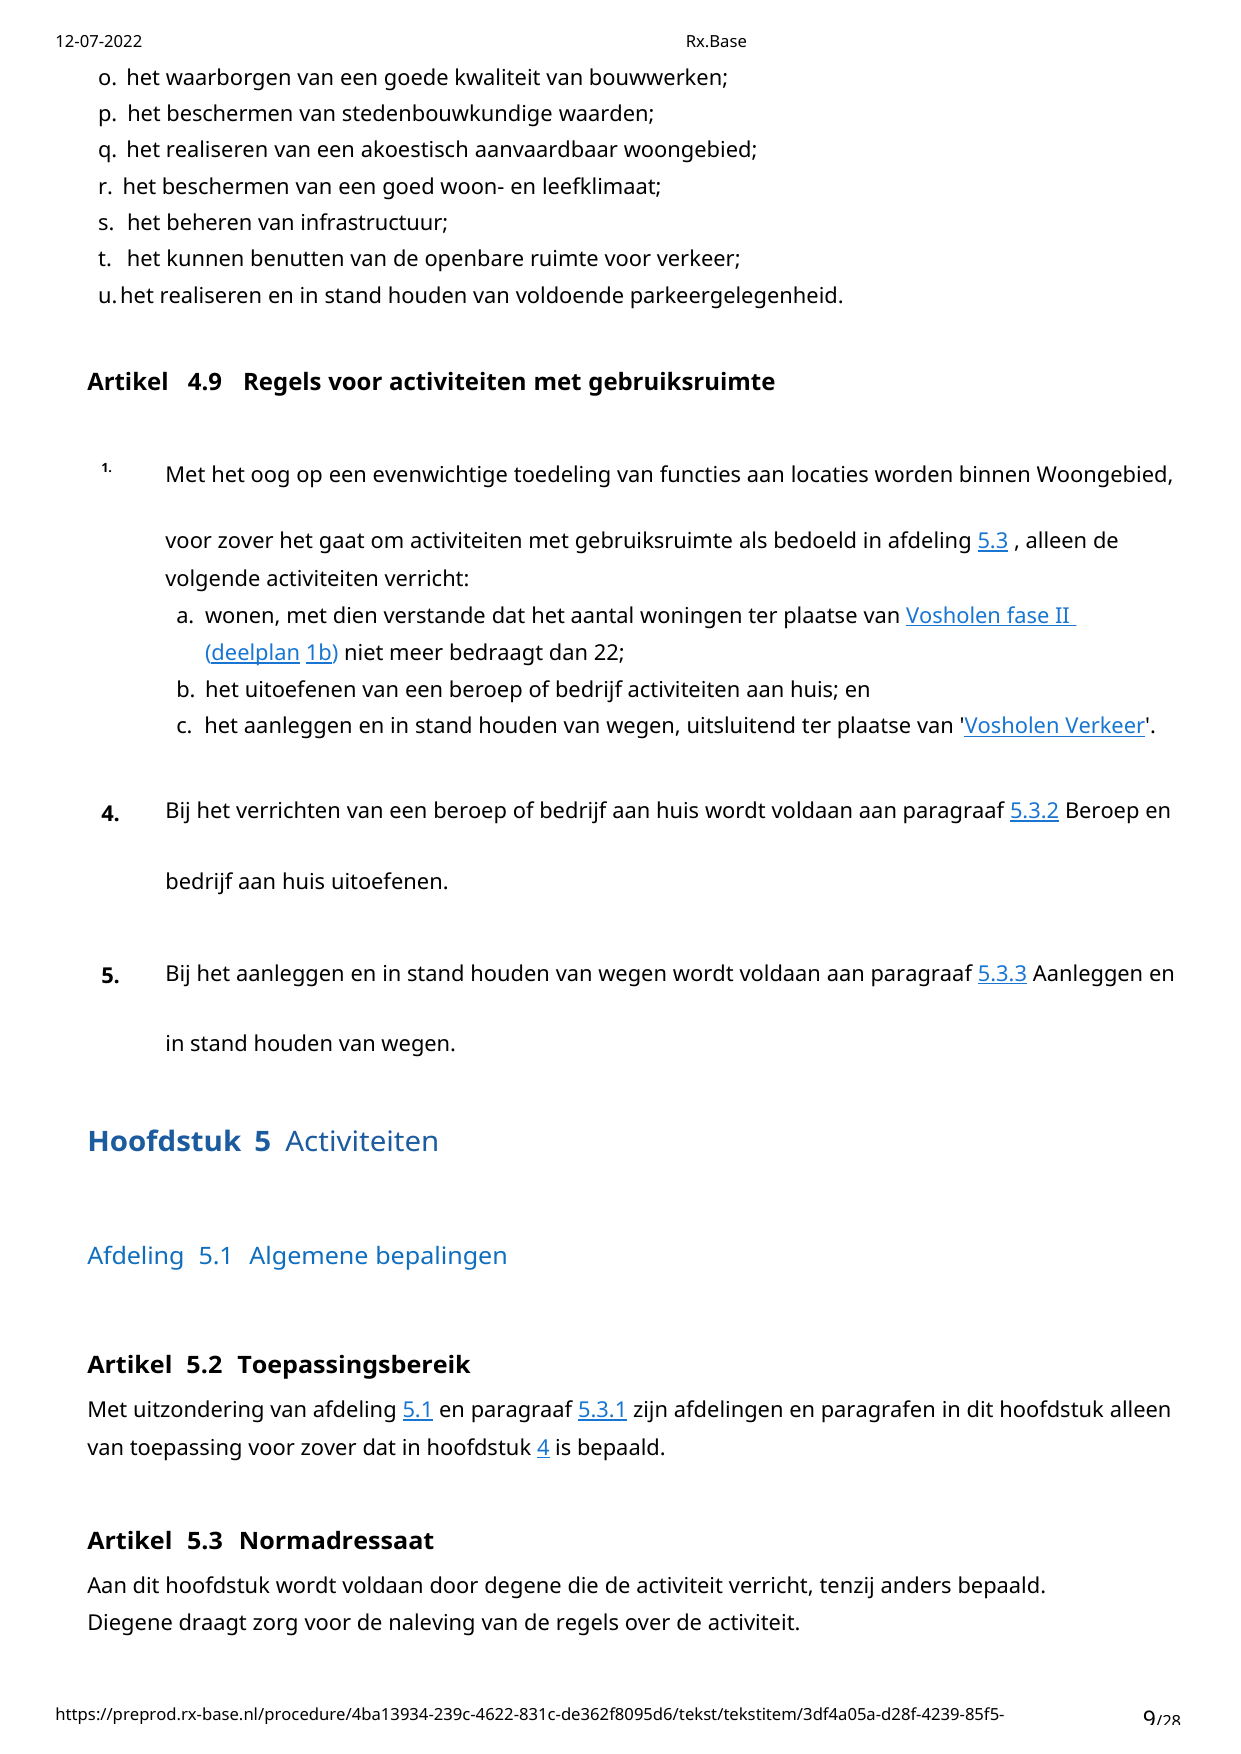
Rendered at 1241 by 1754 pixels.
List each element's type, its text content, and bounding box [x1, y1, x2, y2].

list Met het oog op een evenwichtige toedeling van functies aan locaties worden binnen Woongebied, [101, 459, 1192, 519]
text Aan dit hoofdstuk wordt voldaan door degene die de activiteit verricht, tenzij anders bepaald. Diegene draagt zorg voor de naleving van de regels over de activiteit. [87, 1570, 1136, 1637]
list het aanleggen en in stand houden van wegen, uitsluitend ter plaatse van 'Vosholen Verkeer'. [176, 710, 1192, 740]
subtitle Artikel 4.9 Regels voor activiteiten met gebruiksruimte [87, 365, 1192, 397]
list het beschermen van stedenbouwkundige waarden; [98, 98, 1192, 128]
list wonen, met dien verstande dat het aantal woningen ter plaatse van Vosholen fase II (deelplan 1b) niet meer bedraagt dan 22; [176, 600, 1109, 667]
list Bij het aanleggen en in stand houden van wegen wordt voldaan aan paragraaf 5.3.3 Aanleggen en [101, 951, 1192, 1033]
text Hoofdstuk 5 Activiteiten [87, 1121, 1192, 1162]
list het realiseren van een akoestisch aanvaardbaar woongebied; [98, 134, 1192, 164]
list het uitoefenen van een beroep of bedrijf activiteiten aan huis; en [176, 674, 1192, 704]
list het beheren van infrastructuur; [98, 207, 1192, 237]
list Bij het verrichten van een beroep of bedrijf aan huis wordt voldaan aan paragraaf 5.3.2 Beroep en [101, 789, 1192, 870]
text Afdeling 5.1 Algemene bepalingen [87, 1239, 1192, 1271]
subtitle Artikel 5.2 Toepassingsbereik [87, 1348, 1192, 1381]
text Met uitzondering van afdeling 5.1 en paragraaf 5.3.1 zijn afdelingen en paragrafen in dit hoofdstuk alleen van toepassing voor zover dat in hoofdstuk 4 is bepaald. [87, 1394, 1192, 1461]
list het beschermen van een goed woon- en leefklimaat; [98, 171, 1192, 201]
text in stand houden van wegen. [165, 1033, 1192, 1057]
list het realiseren en in stand houden van voldoende parkeergelegenheid. [98, 280, 1192, 309]
text voor zover het gaat om activiteiten met gebruiksruimte als bedoeld in afdeling 5.3 , alleen de volgende activiteiten verricht: [165, 525, 1137, 592]
list het waarborgen van een goede kwaliteit van bouwwerken; [98, 62, 1192, 91]
text Artikel 5.3 Normadressaat [87, 1524, 1192, 1556]
list het kunnen benutten van de openbare ruimte voor verkeer; [98, 243, 1192, 273]
text bedrijf aan huis uitoefenen. [165, 870, 1192, 894]
